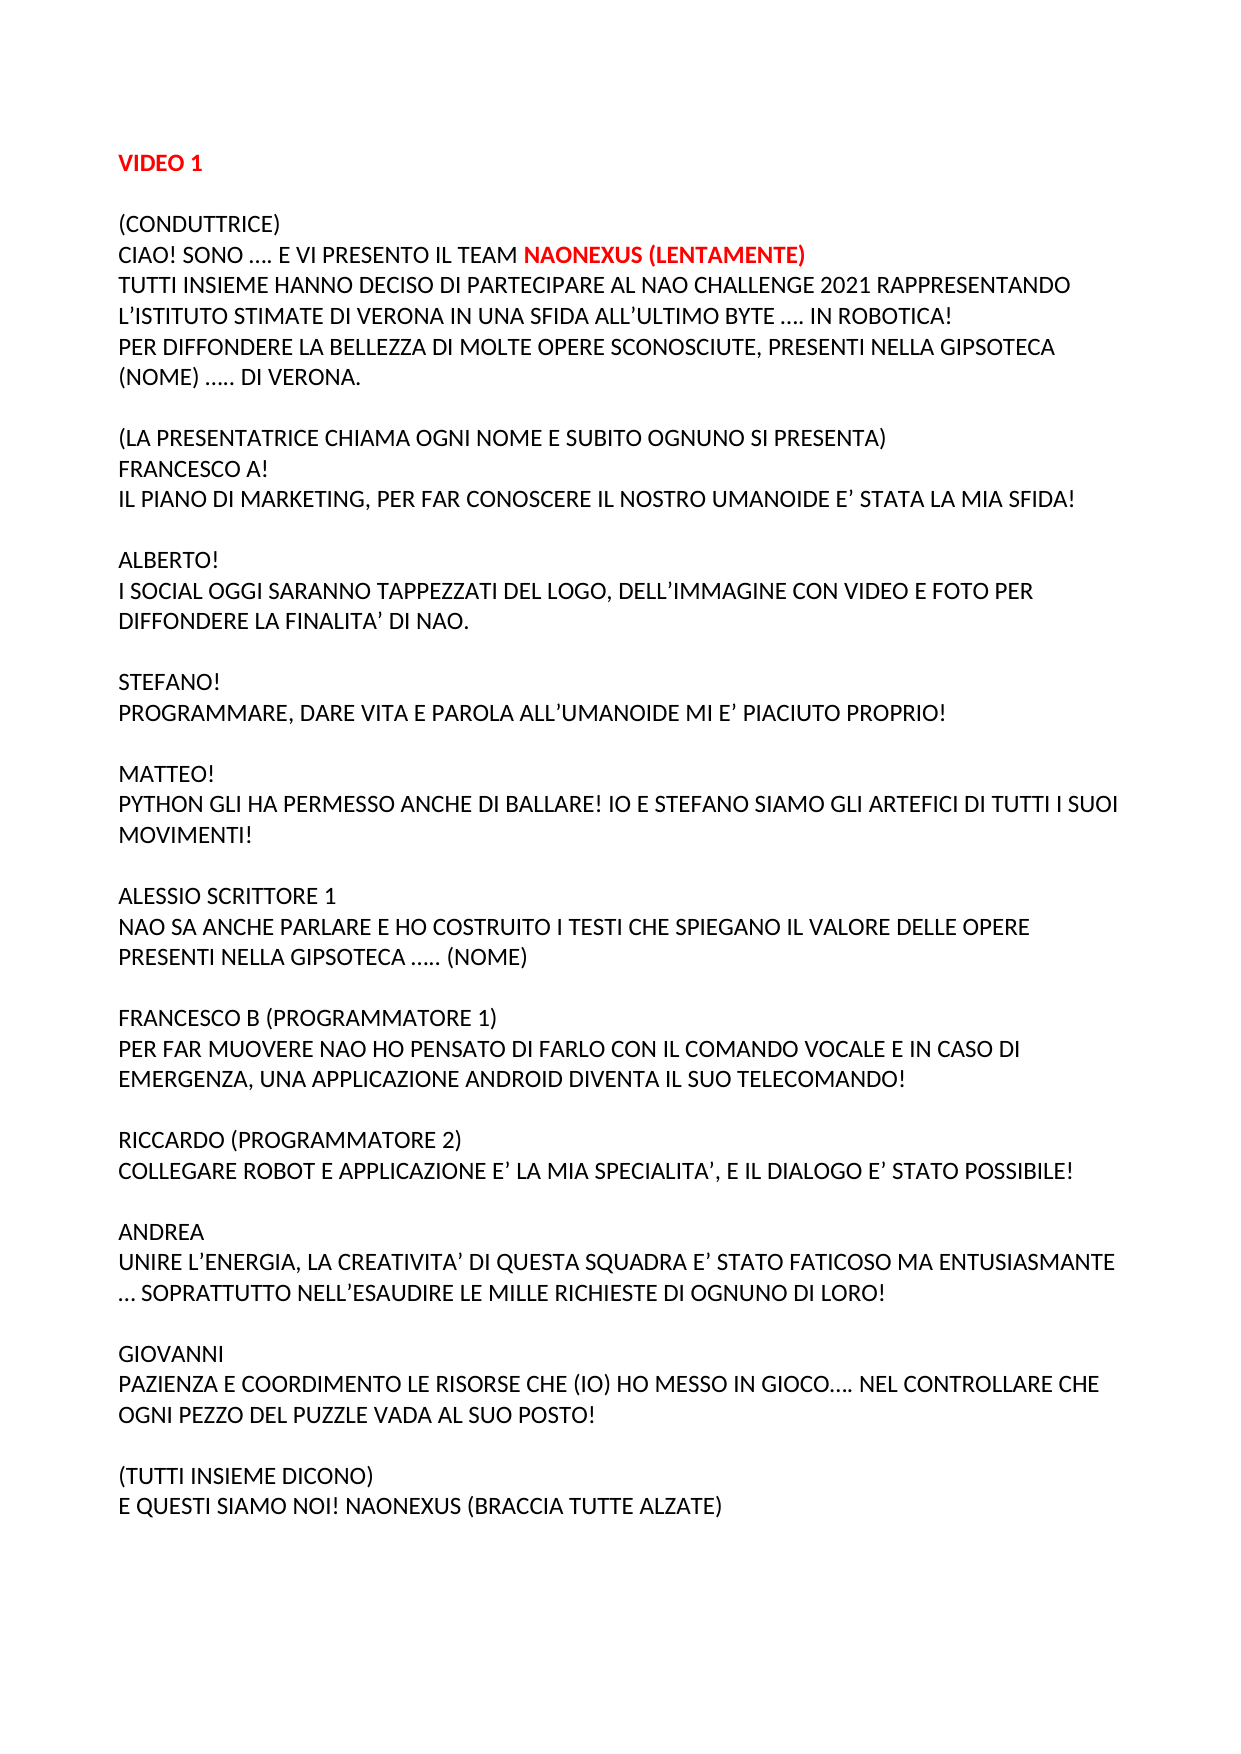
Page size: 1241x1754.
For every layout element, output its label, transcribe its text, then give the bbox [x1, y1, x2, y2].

text (LA PRESENTATRICE CHIAMA OGNI NOME E SUBITO OGNUNO SI PRESENTA) [118, 422, 1122, 453]
text PAZIENZA E COORDIMENTO LE RISORSE CHE (IO) HO MESSO IN GIOCO…. NEL CONTROLLARE CHE OGNI PEZZO DEL PUZZLE VADA AL SUO POSTO! [118, 1368, 1122, 1429]
text COLLEGARE ROBOT E APPLICAZIONE E’ LA MIA SPECIALITA’, E IL DIALOGO E’ STATO POSSIBILE! [118, 1155, 1122, 1185]
text PYTHON GLI HA PERMESSO ANCHE DI BALLARE! IO E STEFANO SIAMO GLI ARTEFICI DI TUTTI I SUOI MOVIMENTI! [118, 788, 1122, 849]
text MATTEO! [118, 758, 1122, 788]
text PER DIFFONDERE LA BELLEZZA DI MOLTE OPERE SCONOSCIUTE, PRESENTI NELLA GIPSOTECA (NOME) ….. DI VERONA. [118, 331, 1122, 392]
text ALBERTO! [118, 544, 1122, 575]
text GIOVANNI [118, 1338, 1122, 1368]
text (TUTTI INSIEME DICONO) [118, 1460, 1122, 1491]
text PER FAR MUOVERE NAO HO PENSATO DI FARLO CON IL COMANDO VOCALE E IN CASO DI EMERGENZA, UNA APPLICAZIONE ANDROID DIVENTA IL SUO TELECOMANDO! [118, 1033, 1122, 1094]
text RICCARDO (PROGRAMMATORE 2) [118, 1124, 1122, 1155]
text STEFANO! [118, 666, 1122, 697]
text (CONDUTTRICE) [118, 209, 1122, 239]
text UNIRE L’ENERGIA, LA CREATIVITA’ DI QUESTA SQUADRA E’ STATO FATICOSO MA ENTUSIASMANTE … SOPRATTUTTO NELL’ESAUDIRE LE MILLE RICHIESTE DI OGNUNO DI LORO! [118, 1246, 1122, 1307]
text TUTTI INSIEME HANNO DECISO DI PARTECIPARE AL NAO CHALLENGE 2021 RAPPRESENTANDO L’ISTITUTO STIMATE DI VERONA IN UNA SFIDA ALL’ULTIMO BYTE …. IN ROBOTICA! [118, 270, 1122, 331]
text ANDREA [118, 1216, 1122, 1246]
text E QUESTI SIAMO NOI! NAONEXUS (BRACCIA TUTTE ALZATE) [118, 1491, 1122, 1521]
text FRANCESCO B (PROGRAMMATORE 1) [118, 1002, 1122, 1033]
text VIDEO 1 [118, 148, 1122, 178]
text ALESSIO SCRITTORE 1 [118, 880, 1122, 911]
text IL PIANO DI MARKETING, PER FAR CONOSCERE IL NOSTRO UMANOIDE E’ STATA LA MIA SFIDA! [118, 483, 1122, 514]
text FRANCESCO A! [118, 453, 1122, 483]
text PROGRAMMARE, DARE VITA E PAROLA ALL’UMANOIDE MI E’ PIACIUTO PROPRIO! [118, 697, 1122, 727]
text NAO SA ANCHE PARLARE E HO COSTRUITO I TESTI CHE SPIEGANO IL VALORE DELLE OPERE PRESENTI NELLA GIPSOTECA ….. (NOME) [118, 911, 1122, 972]
text CIAO! SONO …. E VI PRESENTO IL TEAM NAONEXUS (LENTAMENTE) [118, 239, 1122, 270]
text I SOCIAL OGGI SARANNO TAPPEZZATI DEL LOGO, DELL’IMMAGINE CON VIDEO E FOTO PER DIFFONDERE LA FINALITA’ DI NAO. [118, 575, 1122, 636]
